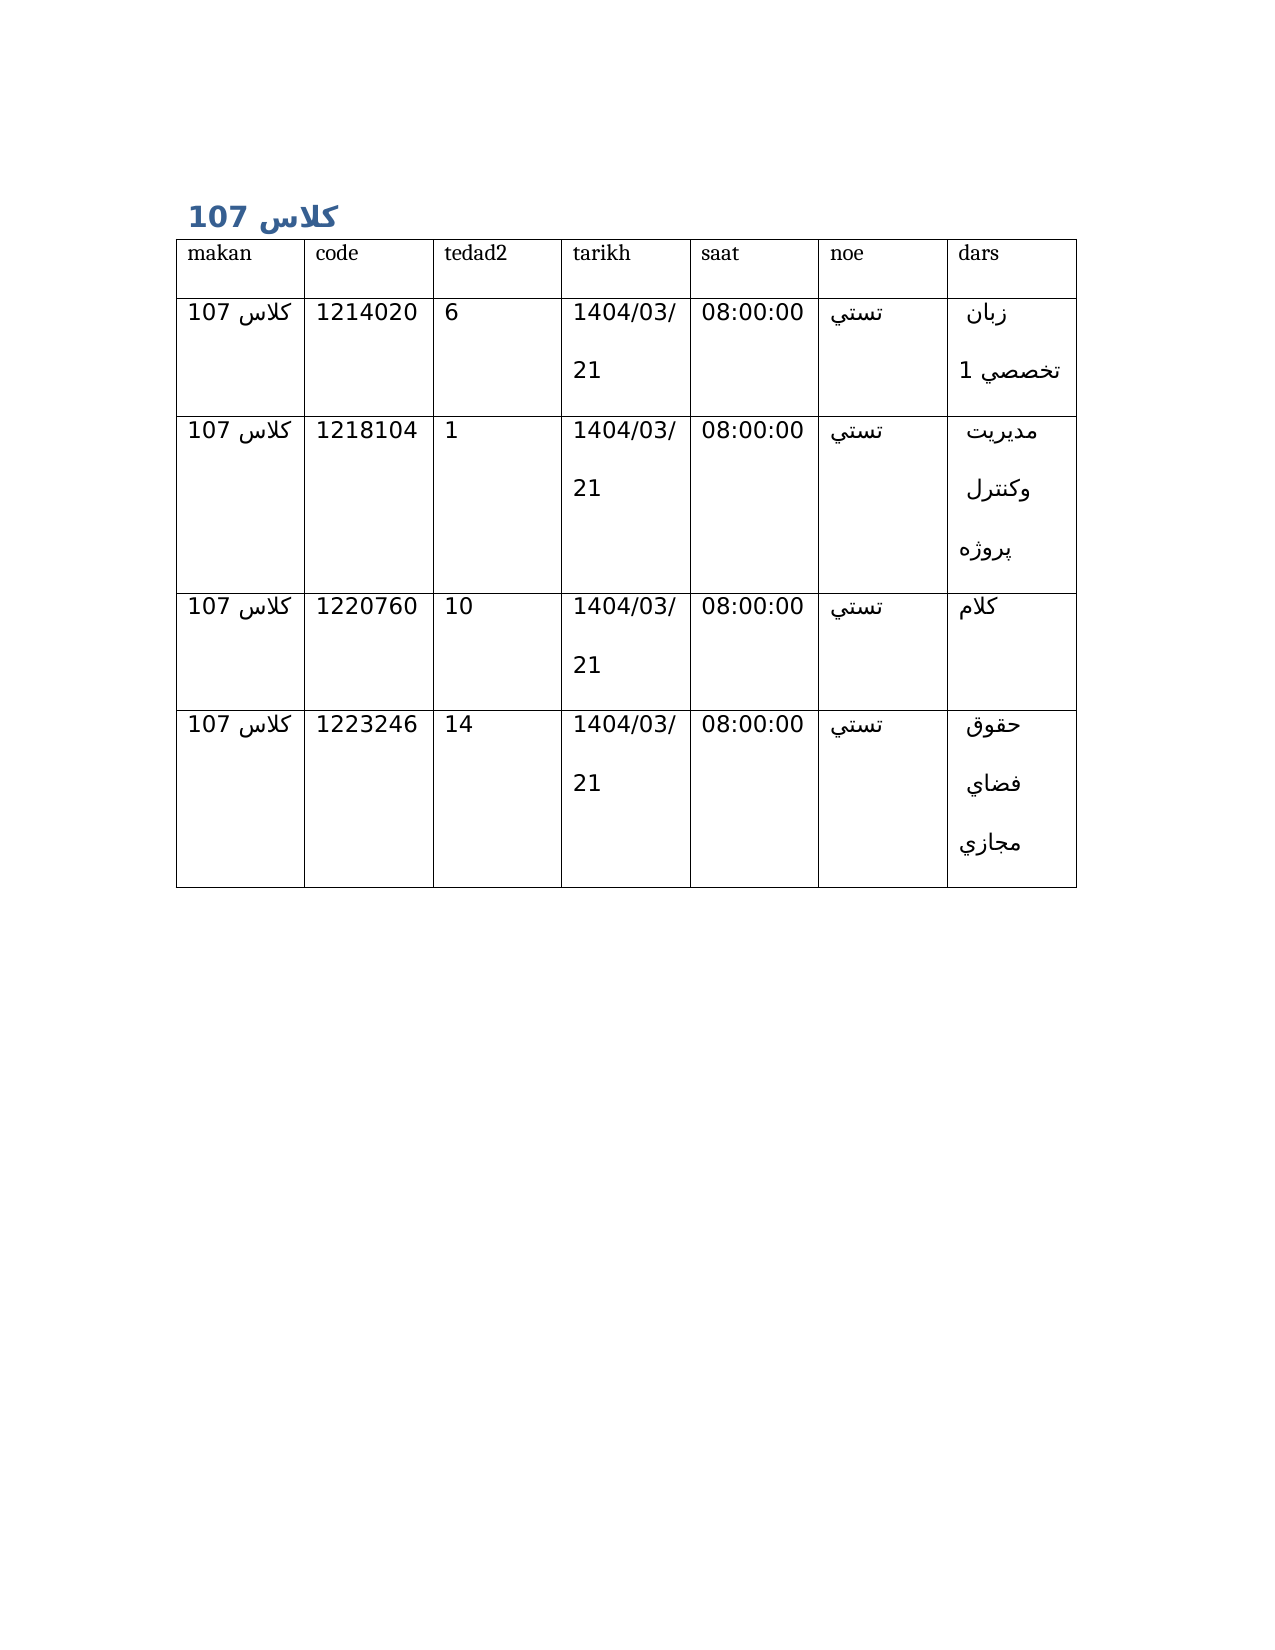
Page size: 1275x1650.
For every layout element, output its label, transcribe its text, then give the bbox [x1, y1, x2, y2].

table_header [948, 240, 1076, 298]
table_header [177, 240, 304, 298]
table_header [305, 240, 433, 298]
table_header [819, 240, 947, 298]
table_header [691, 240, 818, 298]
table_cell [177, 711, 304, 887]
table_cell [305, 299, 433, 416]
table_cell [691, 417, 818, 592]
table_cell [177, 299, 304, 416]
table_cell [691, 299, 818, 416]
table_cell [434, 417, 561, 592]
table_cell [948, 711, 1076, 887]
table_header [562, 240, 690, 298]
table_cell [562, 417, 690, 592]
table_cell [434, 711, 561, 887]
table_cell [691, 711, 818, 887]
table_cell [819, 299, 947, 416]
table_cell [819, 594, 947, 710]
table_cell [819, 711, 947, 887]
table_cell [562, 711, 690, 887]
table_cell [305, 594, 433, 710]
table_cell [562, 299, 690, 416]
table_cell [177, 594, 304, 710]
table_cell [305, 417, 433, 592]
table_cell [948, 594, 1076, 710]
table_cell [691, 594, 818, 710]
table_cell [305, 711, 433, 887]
subtitle کلاس 107 [187, 200, 1087, 234]
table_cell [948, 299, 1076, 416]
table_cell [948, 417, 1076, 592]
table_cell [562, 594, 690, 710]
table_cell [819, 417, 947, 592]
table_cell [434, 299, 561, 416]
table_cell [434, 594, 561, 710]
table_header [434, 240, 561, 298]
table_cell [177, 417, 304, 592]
